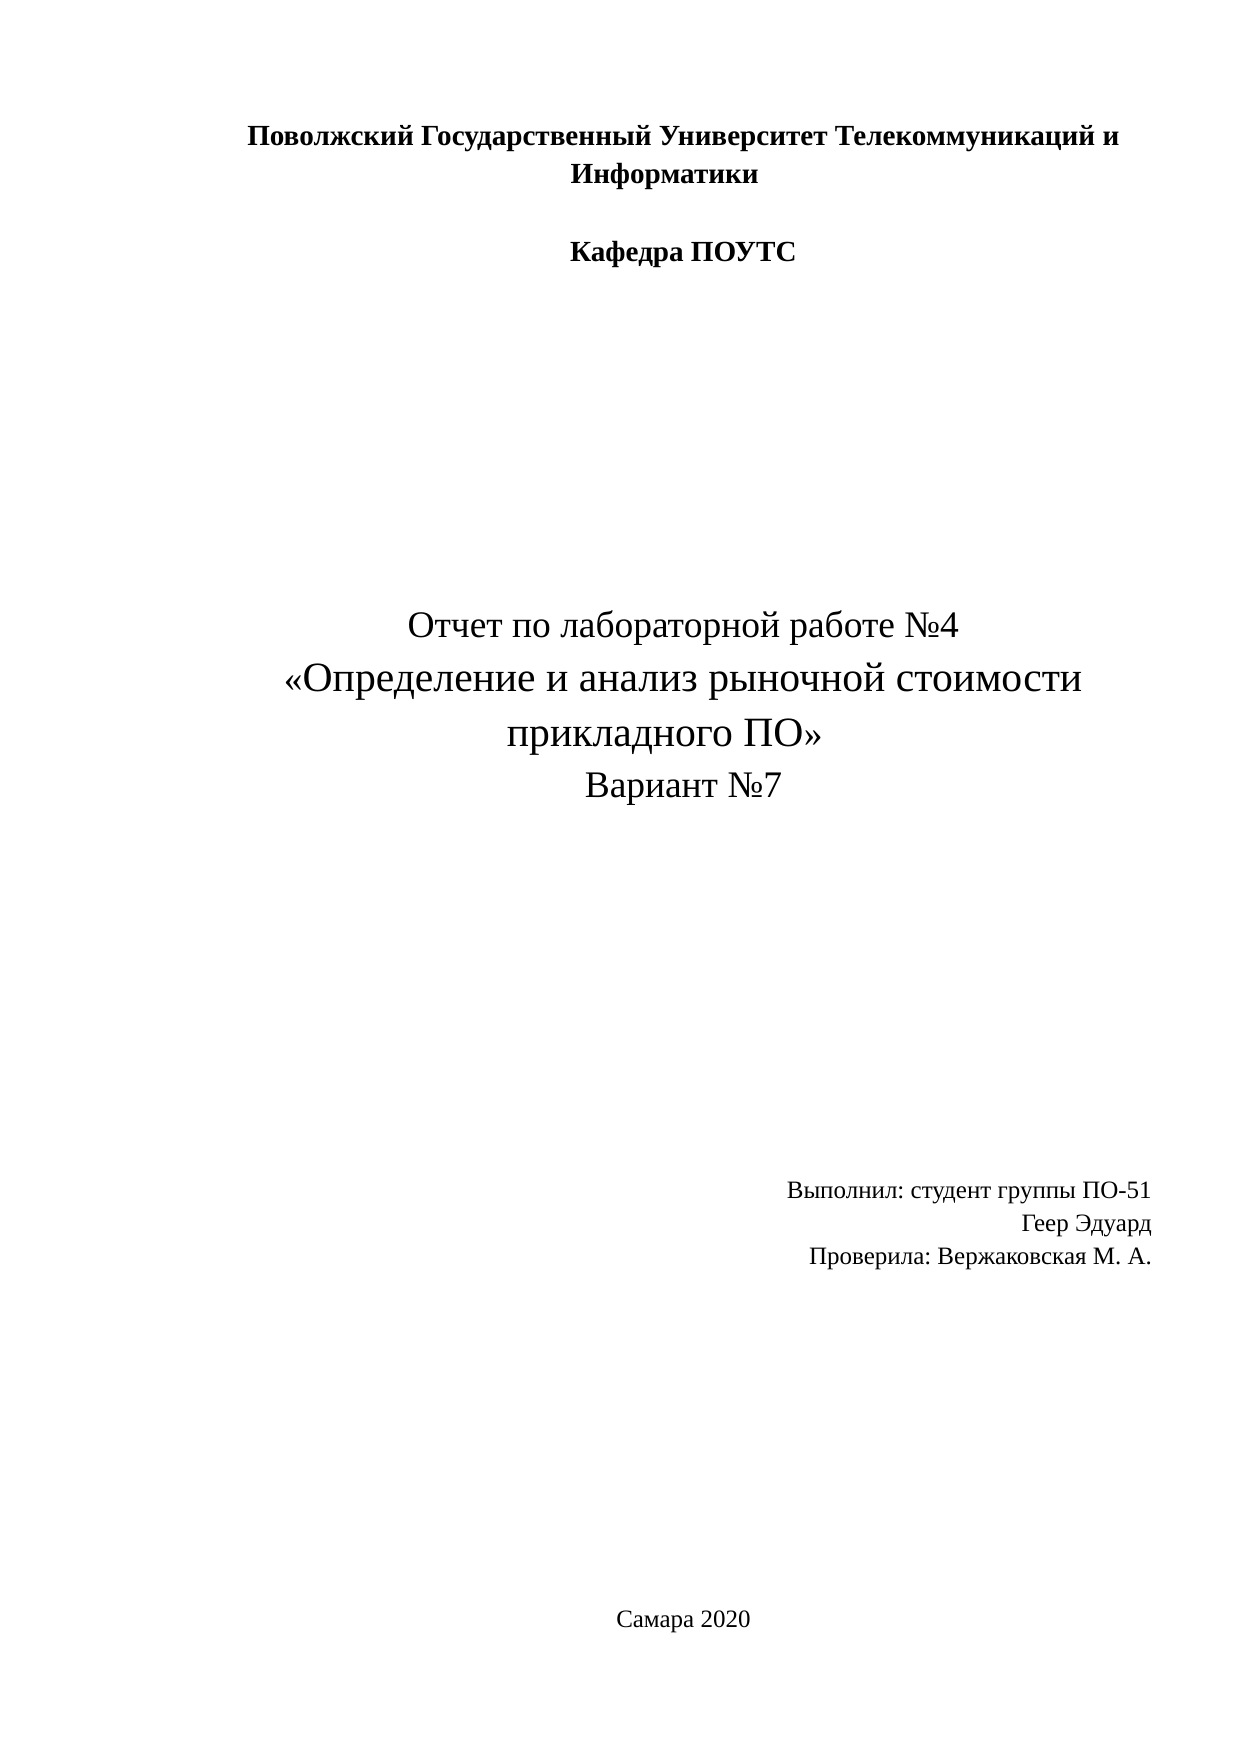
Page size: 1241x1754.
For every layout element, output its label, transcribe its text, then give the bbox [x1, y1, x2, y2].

text «Определение и анализ рыночной стоимости прикладного ПО» [177, 652, 1152, 755]
text Отчет по лабораторной работе №4 [177, 602, 1152, 646]
text Выполнил: студент группы ПО-51 [177, 1175, 1152, 1204]
text Поволжский Государственный Университет Телекоммуникаций и Информатики [177, 118, 1152, 190]
text Кафедра ПОУТС [177, 234, 1152, 267]
text Проверила: Вержаковская М. А. [177, 1241, 1152, 1270]
text Самара 2020 [177, 1604, 1152, 1633]
text Геер Эдуард [177, 1208, 1152, 1237]
text Вариант №7 [177, 762, 1152, 805]
